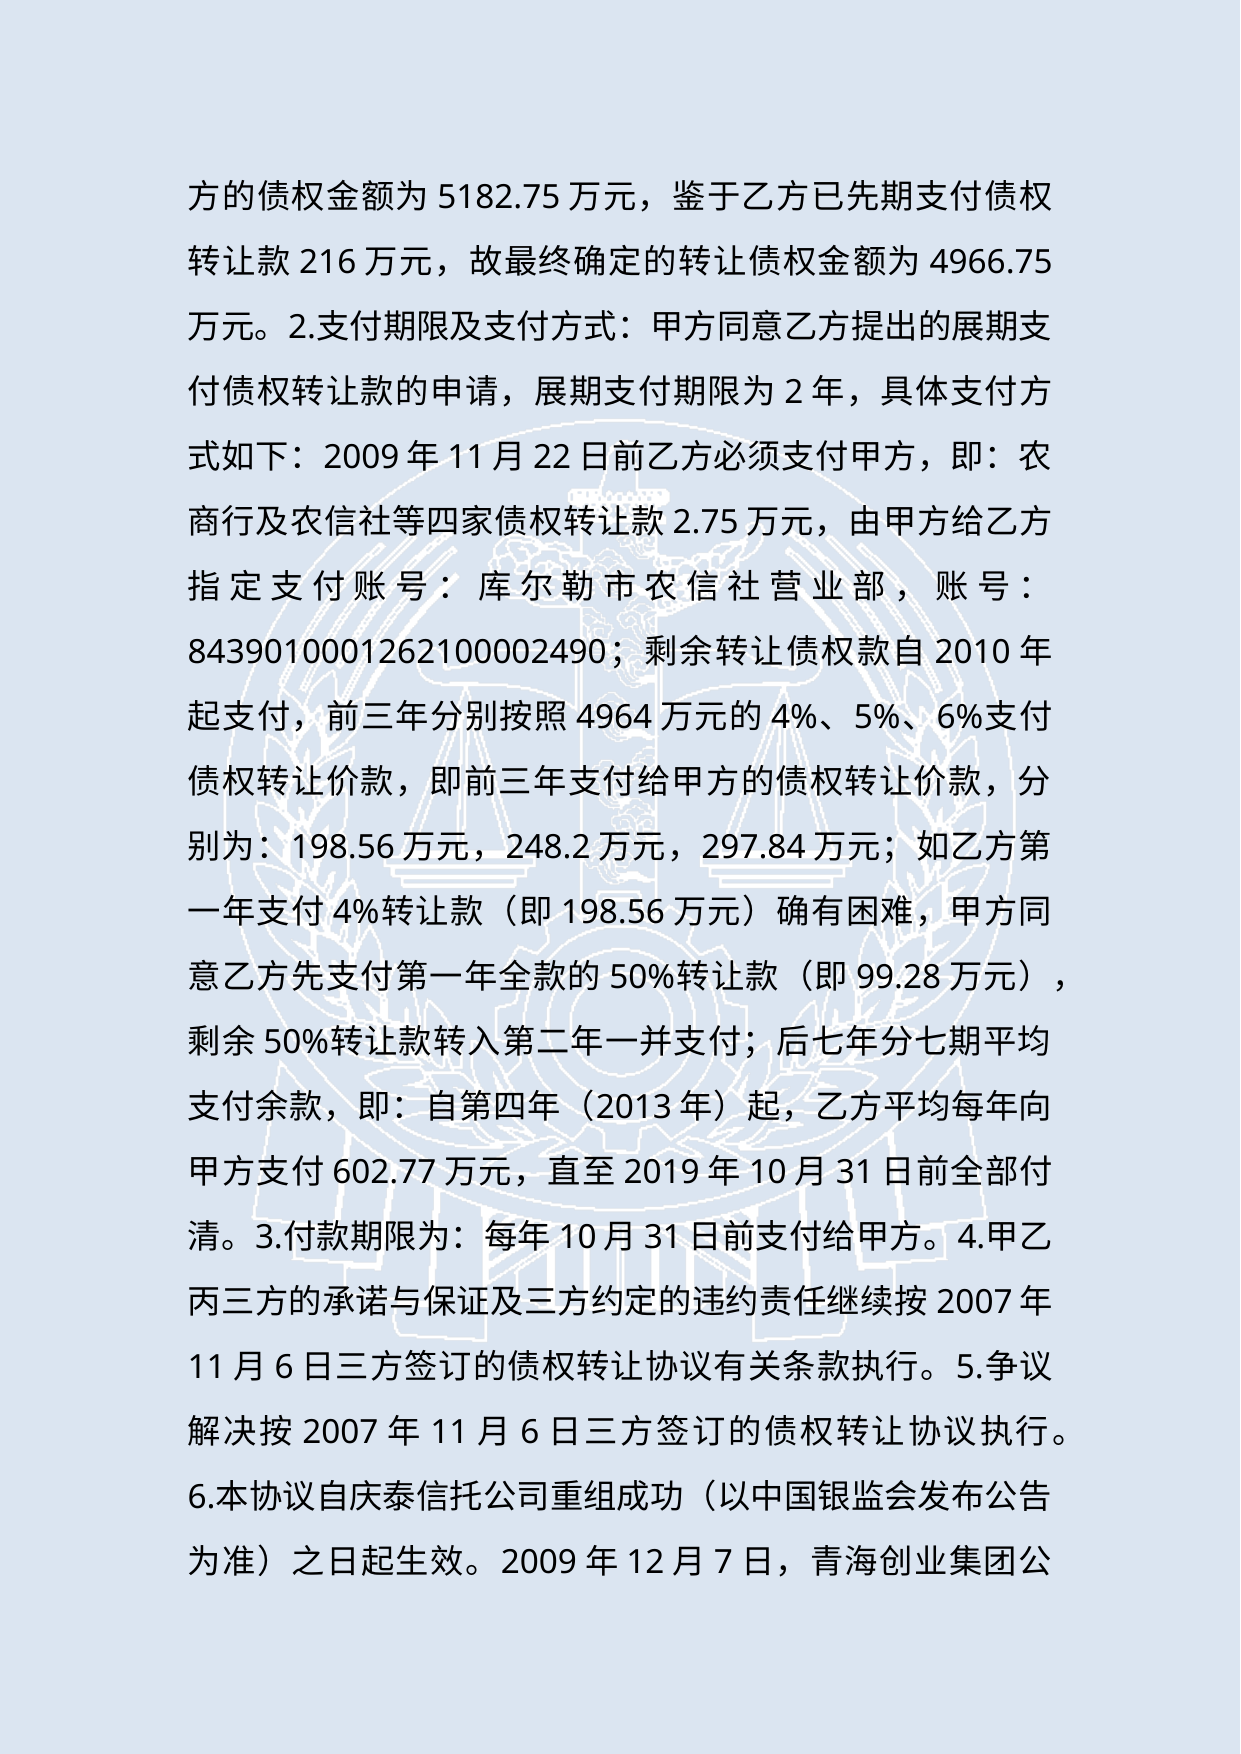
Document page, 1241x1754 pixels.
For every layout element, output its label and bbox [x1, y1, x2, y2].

text [187, 162, 1053, 1592]
